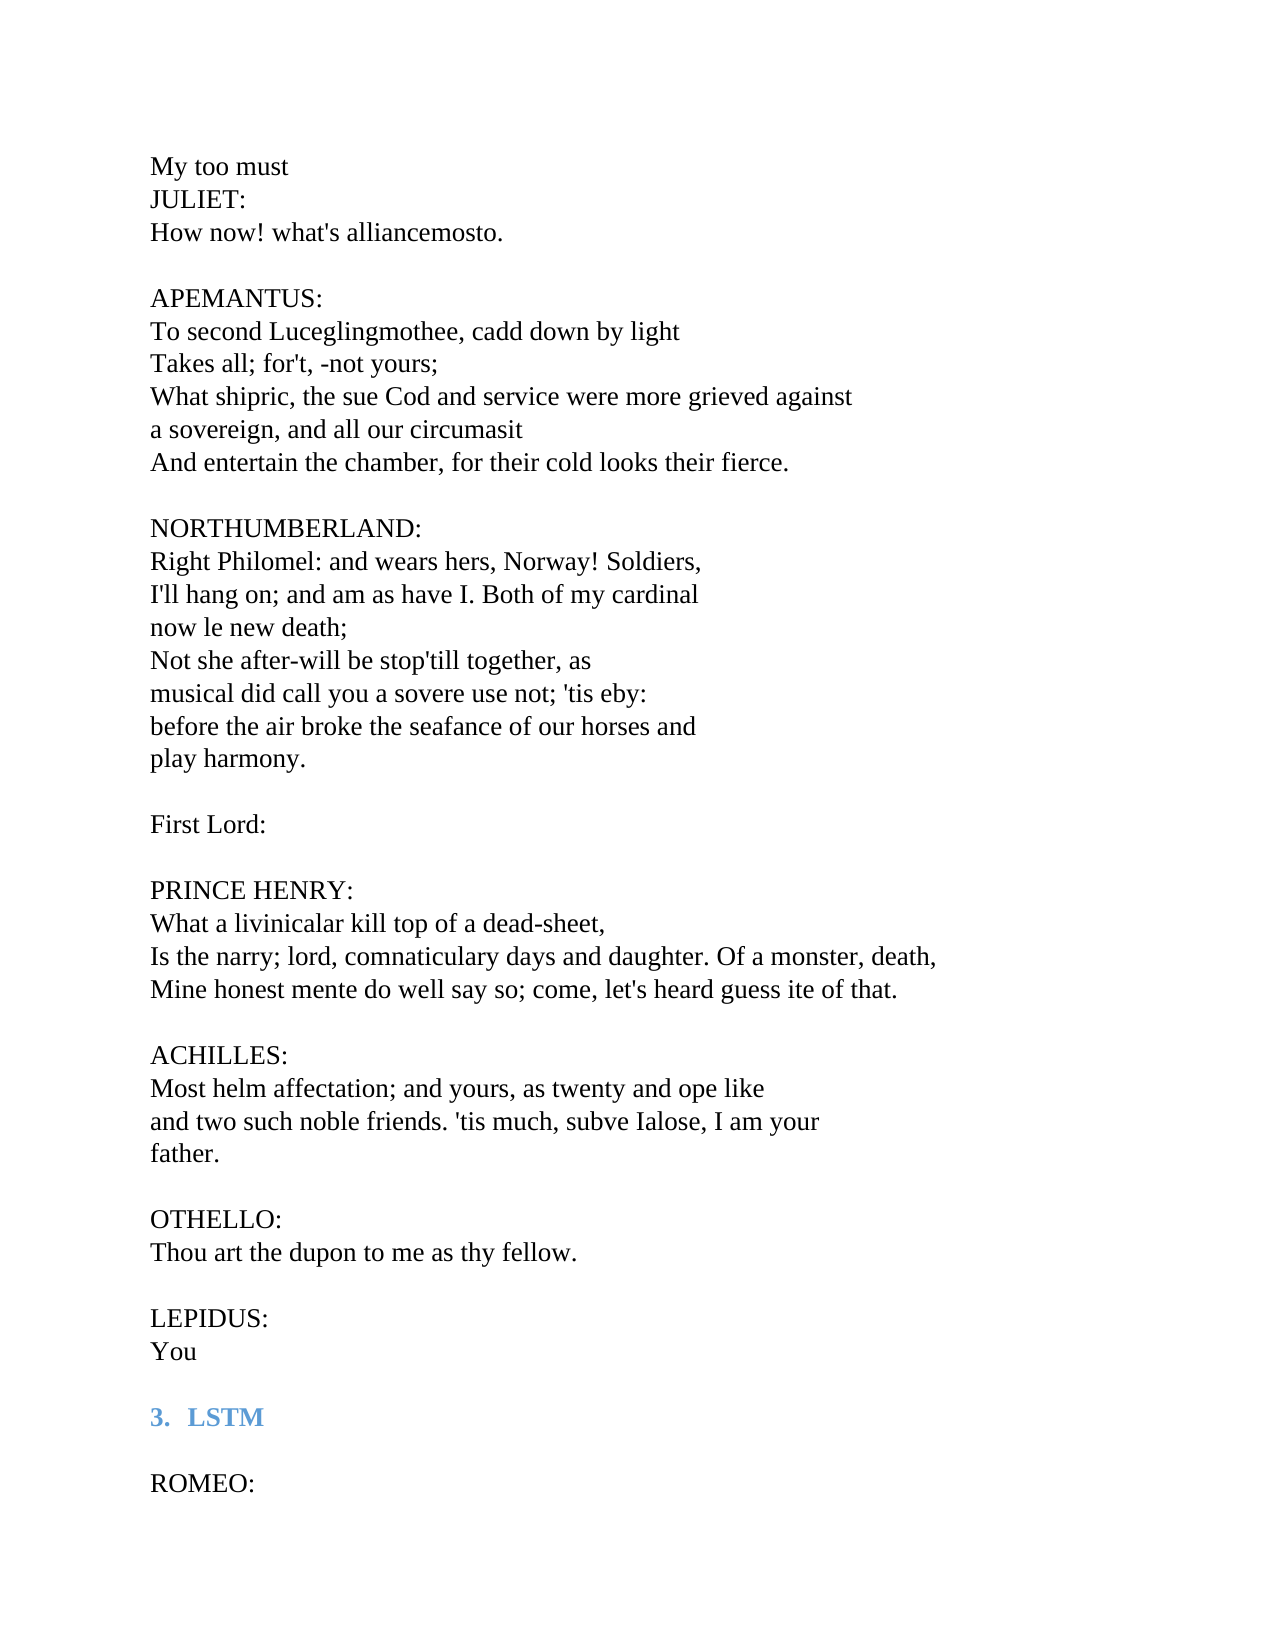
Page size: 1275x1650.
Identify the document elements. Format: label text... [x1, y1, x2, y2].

text And entertain the chamber, for their cold looks their fierce. [150, 446, 1125, 477]
text To second Luceglingmothee, cadd down by light [150, 314, 1125, 346]
list LSTM [150, 1401, 1125, 1432]
text and two such noble friends. 'tis much, subve Ialose, I am your [150, 1104, 1125, 1136]
text My too must [150, 150, 1125, 181]
text Is the narry; lord, comnaticulary days and daughter. Of a monster, death, [150, 940, 1125, 971]
text LEPIDUS: [150, 1302, 1125, 1333]
text APEMANTUS: [150, 282, 1125, 313]
text ACHILLES: [150, 1039, 1125, 1070]
text before the air broke the seafance of our horses and [150, 709, 1125, 741]
text You [150, 1335, 1125, 1366]
text Takes all; for't, -not yours; [150, 347, 1125, 379]
text father. [150, 1137, 1125, 1169]
text ROMEO: [150, 1467, 1125, 1498]
text Right Philomel: and wears hers, Norway! Soldiers, [150, 545, 1125, 576]
text Thou art the dupon to me as thy fellow. [150, 1236, 1125, 1267]
text OTHELLO: [150, 1203, 1125, 1234]
text musical did call you a sovere use not; 'tis eby: [150, 677, 1125, 708]
text I'll hang on; and am as have I. Both of my cardinal [150, 578, 1125, 609]
text Mine honest mente do well say so; come, let's heard guess ite of that. [150, 973, 1125, 1004]
text now le new death; [150, 611, 1125, 642]
text How now! what's alliancemosto. [150, 216, 1125, 247]
text play harmony. [150, 742, 1125, 774]
text a sovereign, and all our circumasit [150, 413, 1125, 444]
text What shipric, the sue Cod and service were more grieved against [150, 380, 1125, 412]
text JULIET: [150, 183, 1125, 214]
text Most helm affectation; and yours, as twenty and ope like [150, 1072, 1125, 1103]
text First Lord: [150, 808, 1125, 839]
text Not she after-will be stop'till together, as [150, 644, 1125, 675]
text What a livinicalar kill top of a dead-sheet, [150, 907, 1125, 938]
text PRINCE HENRY: [150, 874, 1125, 905]
text NORTHUMBERLAND: [150, 512, 1125, 543]
